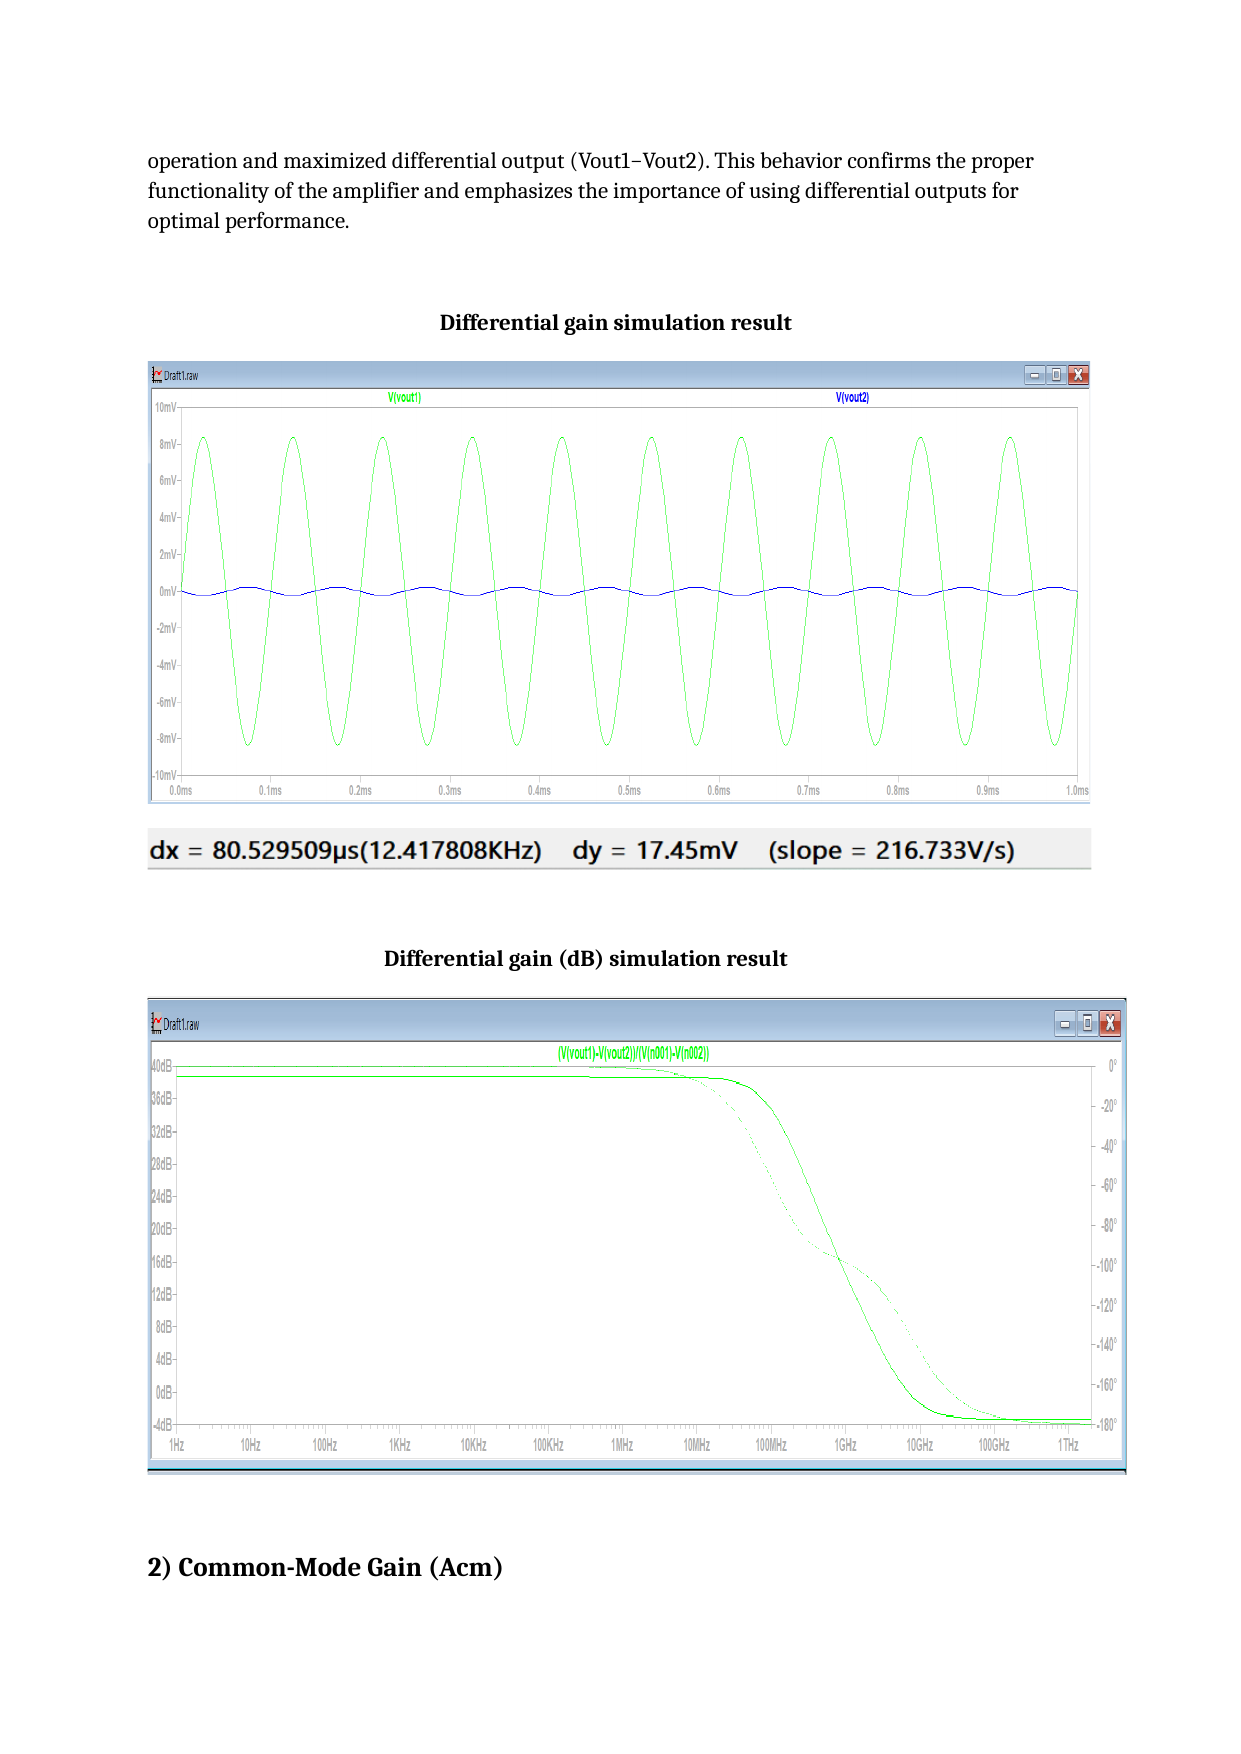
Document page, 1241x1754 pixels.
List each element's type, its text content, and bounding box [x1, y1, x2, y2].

picture [147, 361, 1091, 804]
picture [147, 996, 1127, 1475]
text 2) Common-Mode Gain (Acm​) [148, 1552, 1093, 1584]
text Differential gain (dB) simulation result [369, 946, 1093, 972]
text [148, 148, 1093, 234]
picture [147, 828, 1092, 870]
text Differential gain simulation result [148, 310, 1093, 336]
